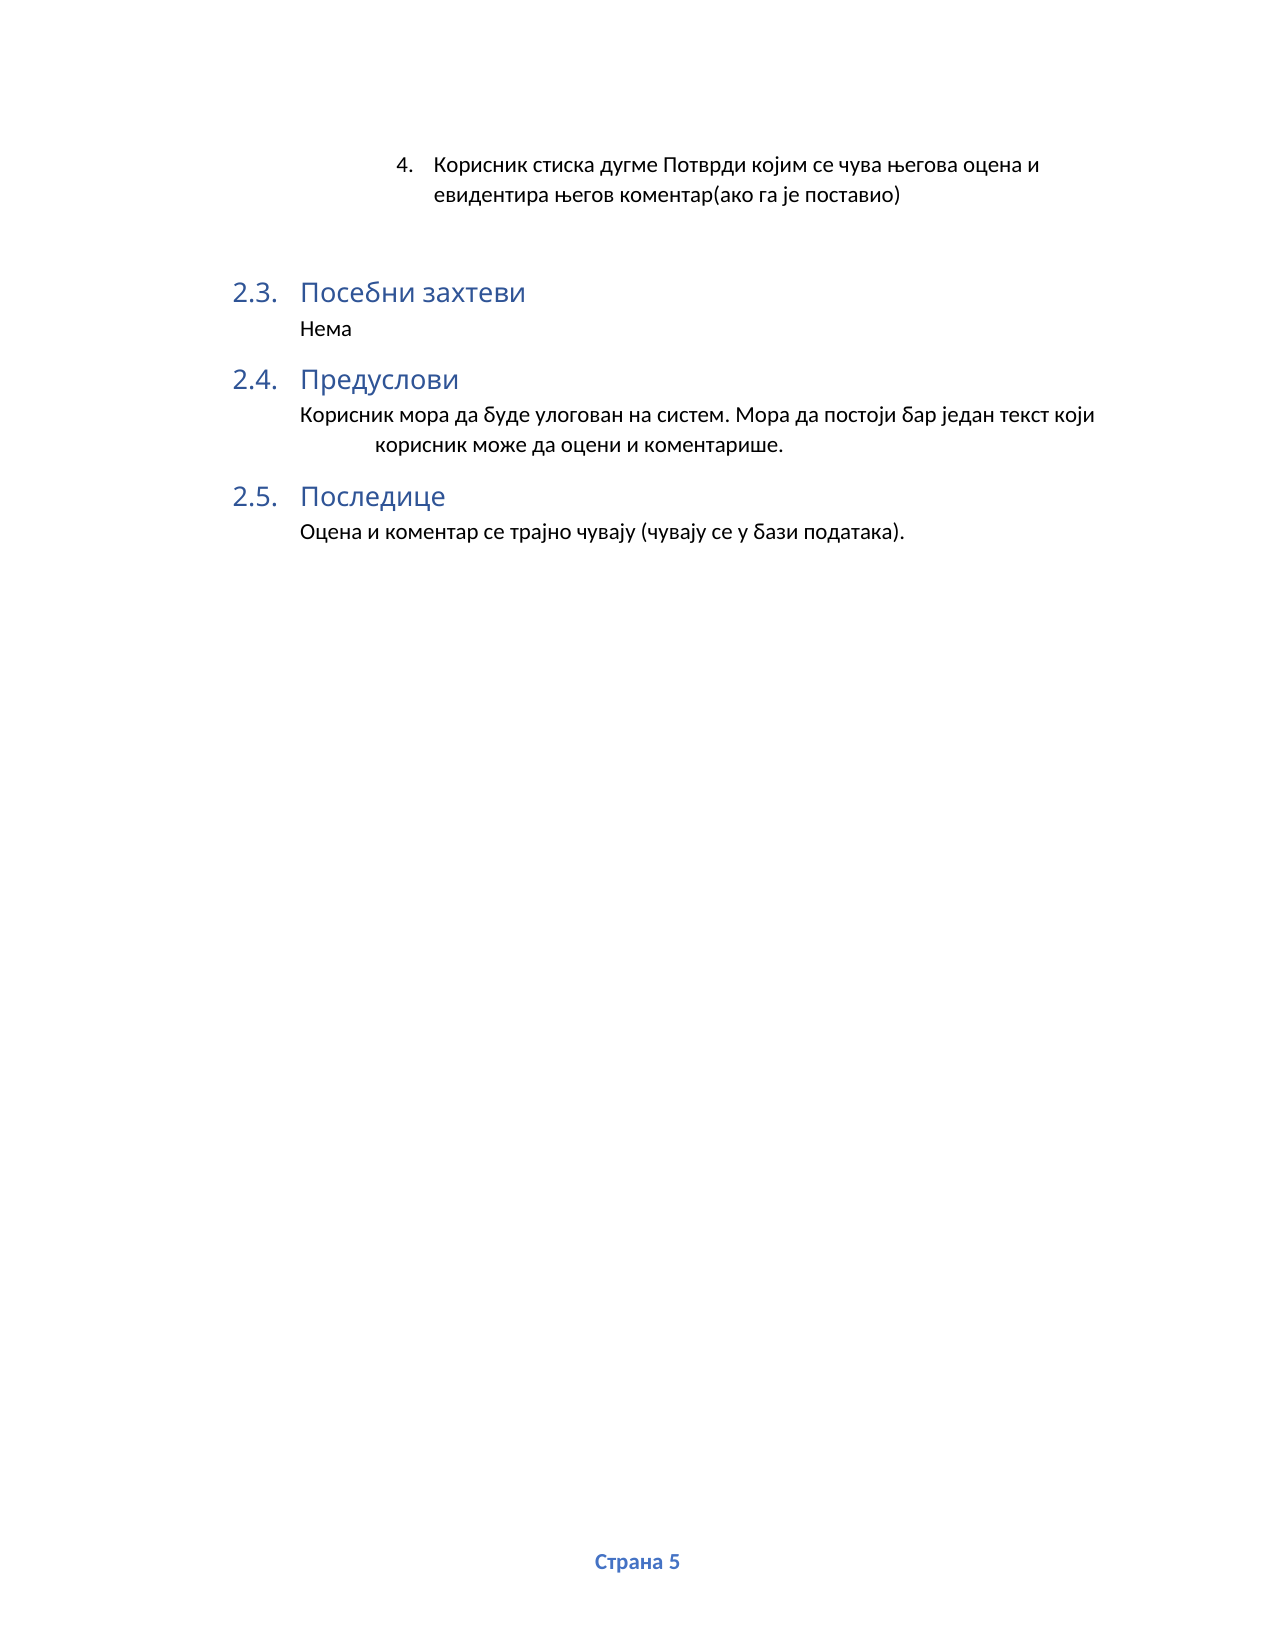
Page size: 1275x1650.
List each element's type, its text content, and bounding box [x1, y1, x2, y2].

text Оцена и коментар се трајно чувају (чувају се у бази података). [150, 517, 1125, 545]
list Корисник стиска дугме Потврди којим се чува његова оцена и евидентира његов коментар(ако га је поставио) [396, 150, 1125, 208]
text Нема [150, 314, 1125, 342]
text Корисник мора да буде улогован на систем. Мора да постоји бар један текст који корисник може да оцени и коментарише. [150, 400, 1125, 459]
subtitle Предуслови [232, 361, 1125, 397]
subtitle Последице [232, 477, 1125, 514]
subtitle Посебни захтеви [232, 274, 1125, 311]
